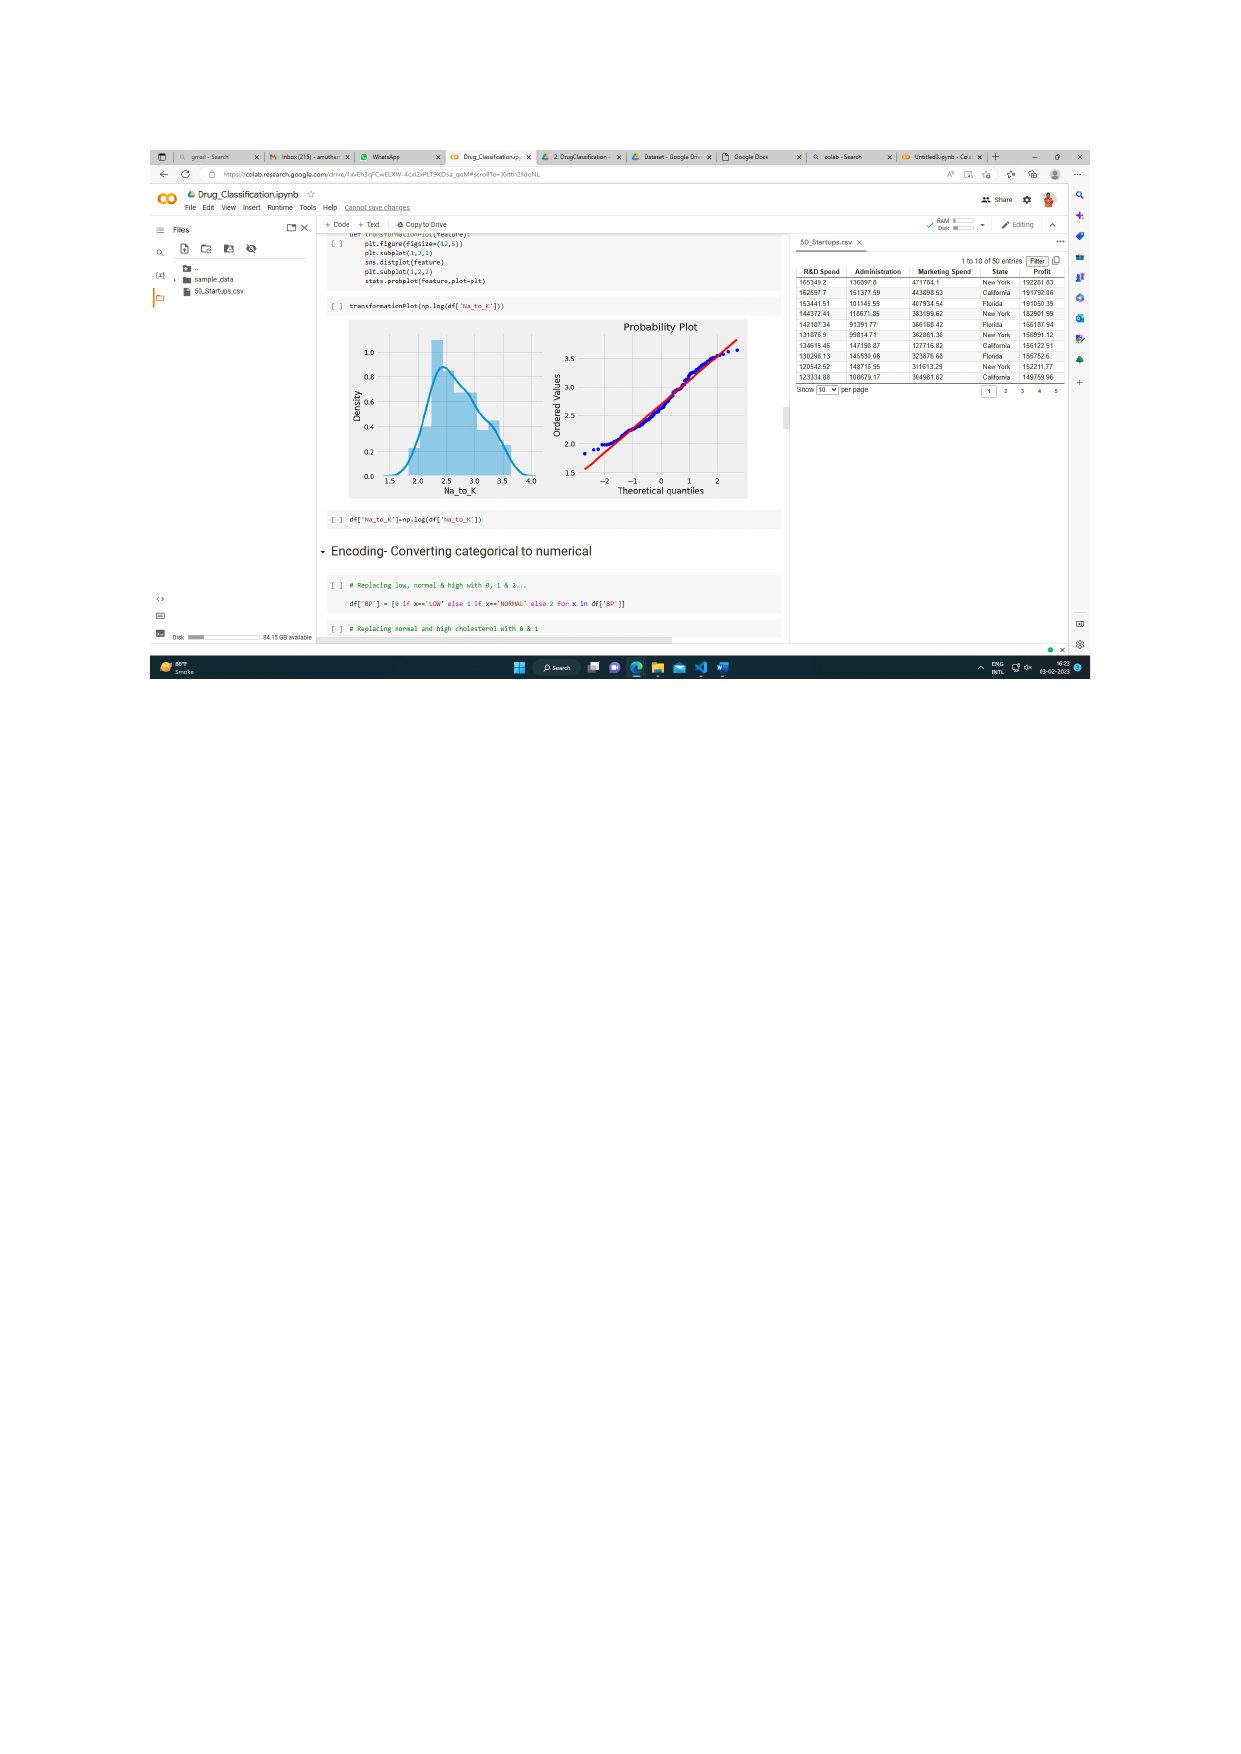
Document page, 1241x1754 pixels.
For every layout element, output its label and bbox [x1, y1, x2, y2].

picture [150, 150, 1091, 679]
